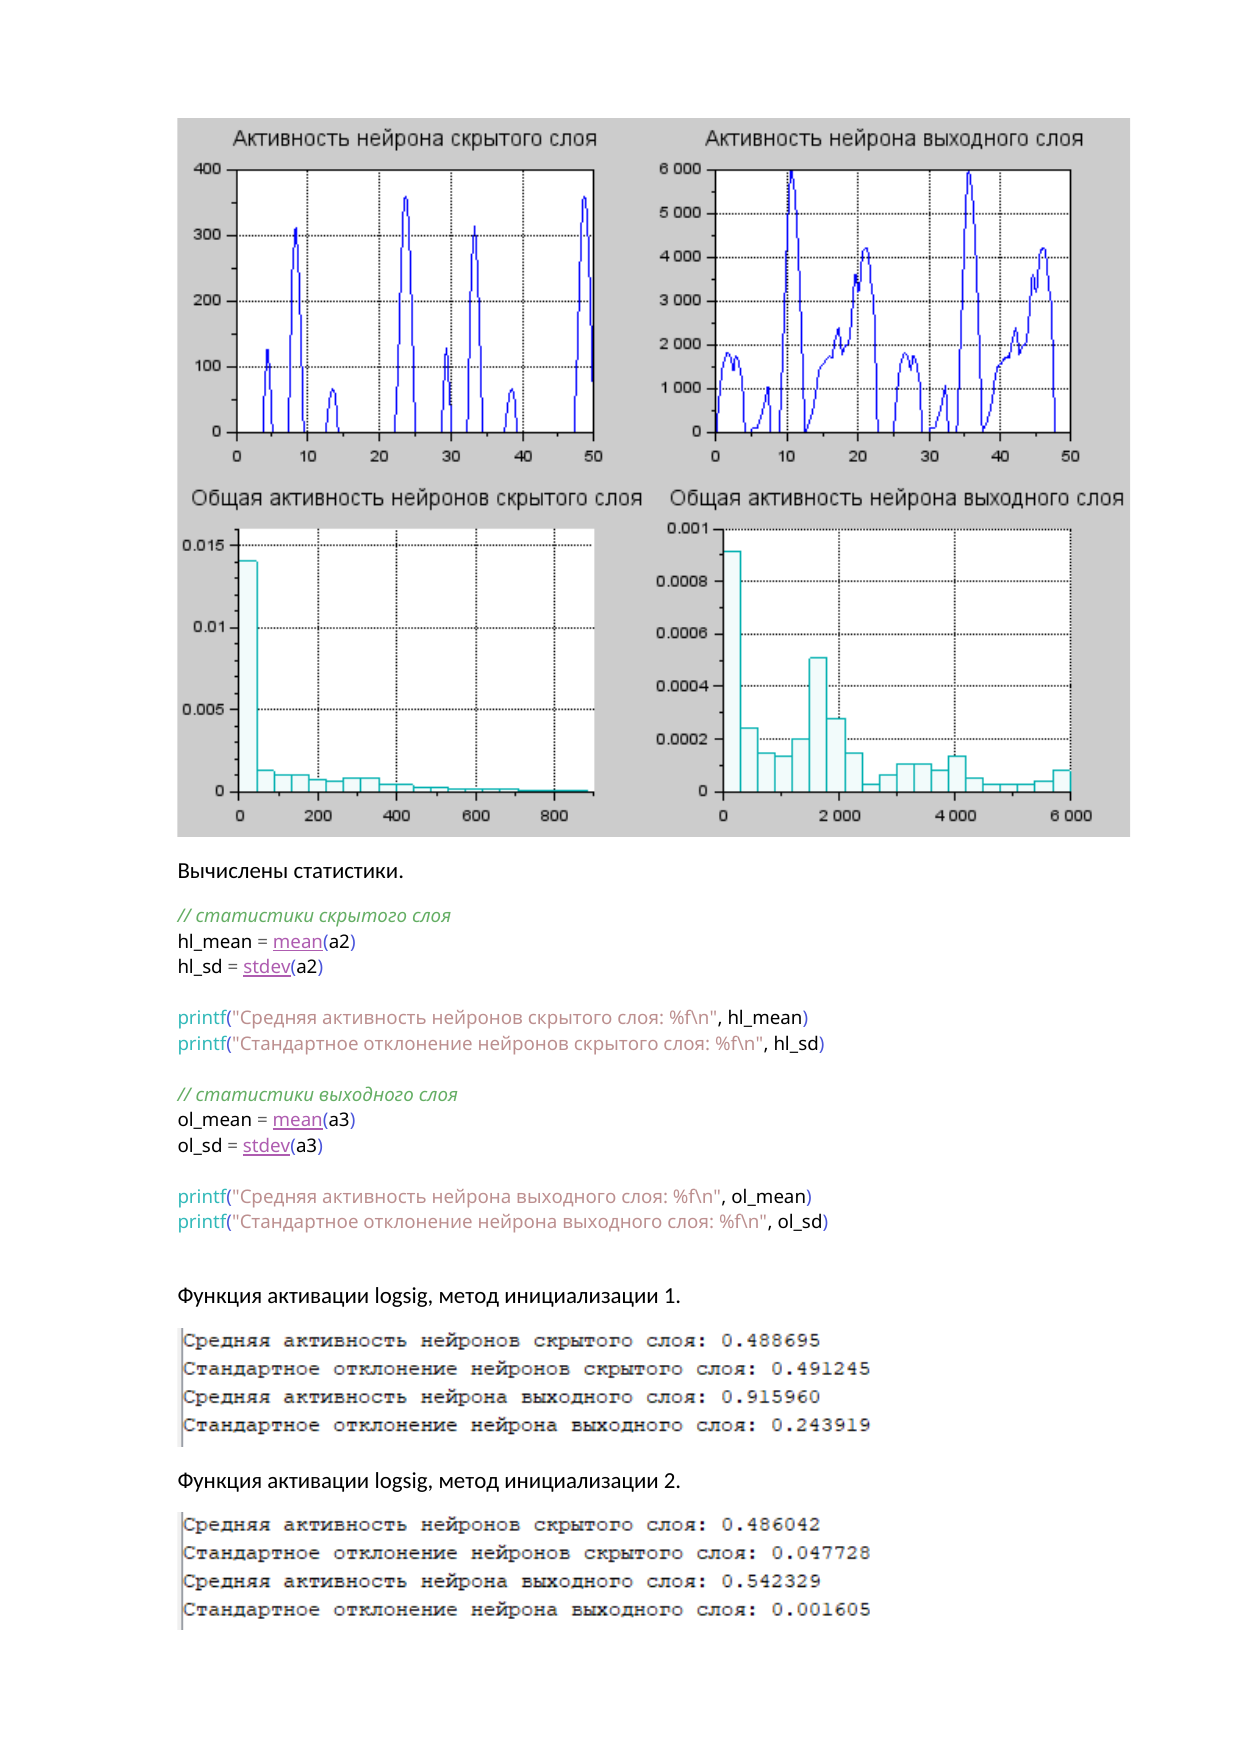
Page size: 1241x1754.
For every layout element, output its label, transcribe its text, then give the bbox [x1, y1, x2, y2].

text Вычислены статистики. [177, 856, 1152, 884]
text hl_mean = mean(a2) [177, 928, 1152, 954]
text printf("Средняя активность нейрона выходного слоя: %f\n", ol_mean) [177, 1183, 1152, 1209]
text hl_sd = stdev(a2) [177, 954, 1152, 979]
text printf("Стандартное отклонение нейрона выходного слоя: %f\n", ol_sd) [177, 1209, 1152, 1234]
text ol_sd = stdev(a3) [177, 1132, 1152, 1158]
picture [177, 118, 1131, 837]
text printf("Стандартное отклонение нейронов скрытого слоя: %f\n", hl_sd) [177, 1030, 1152, 1056]
text // статистики выходного слоя [177, 1081, 1152, 1107]
picture [177, 1512, 884, 1630]
text Функция активации logsig, метод инициализации 2. [177, 1466, 1152, 1494]
text ol_mean = mean(a3) [177, 1107, 1152, 1132]
text Функция активации logsig, метод инициализации 1. [177, 1281, 1152, 1309]
text printf("Средняя активность нейронов скрытого слоя: %f\n", hl_mean) [177, 1005, 1152, 1030]
text // статистики скрытого слоя [177, 903, 1152, 928]
picture [177, 1328, 882, 1447]
